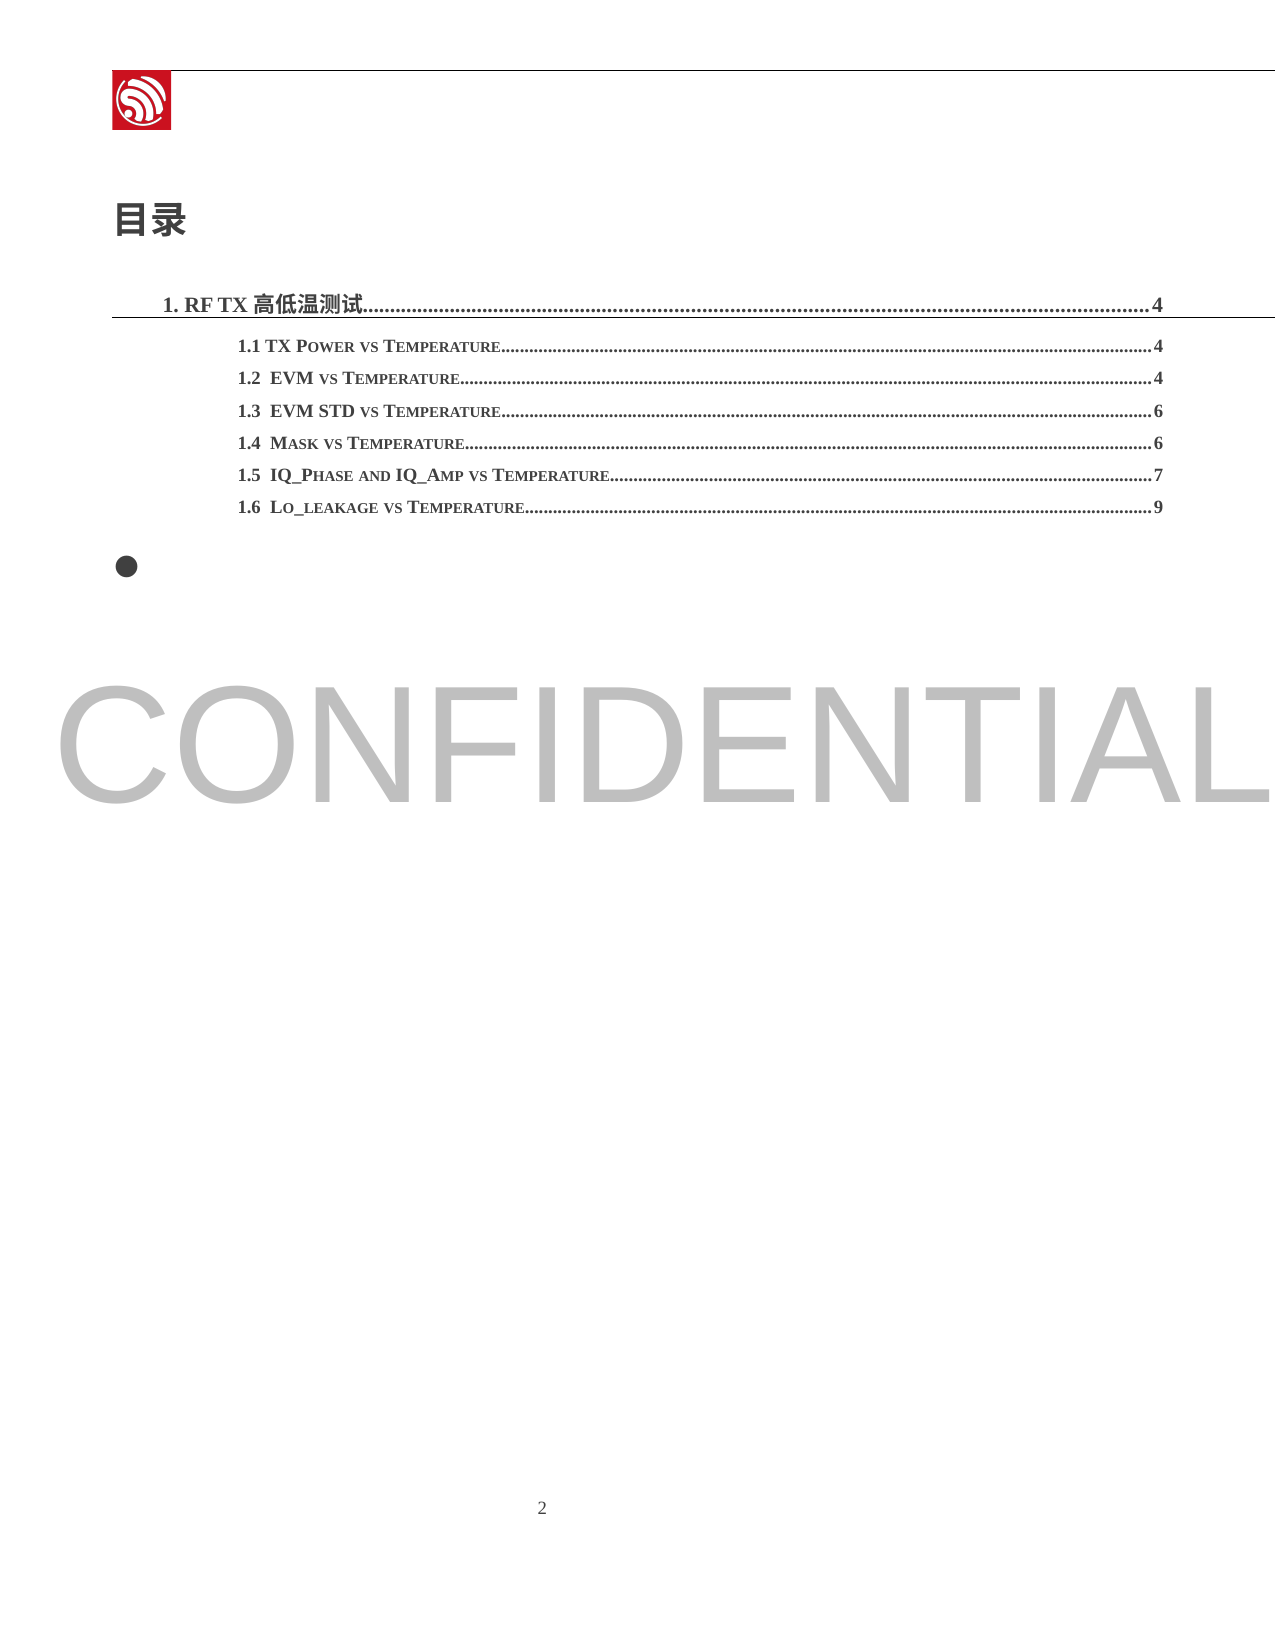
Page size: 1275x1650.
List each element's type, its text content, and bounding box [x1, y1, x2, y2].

subtitle 目录 [112, 189, 1163, 244]
text 1.3 EVM STD vs Temperature 6 [187, 399, 1163, 421]
text 1.6 Lo_leakage vs Temperature 9 [187, 496, 1163, 518]
text 1.5 IQ_Phase and IQ_Amp vs Temperature 7 [187, 464, 1163, 486]
text 1.1 TX Power vs Temperature 4 [187, 335, 1163, 357]
text 1. RF TX 高低温测试 4 [162, 287, 1163, 319]
text 1.4 Mask vs Temperature 6 [187, 432, 1163, 453]
text 1.2 EVM vs Temperature 4 [187, 367, 1163, 389]
picture [112, 70, 172, 130]
